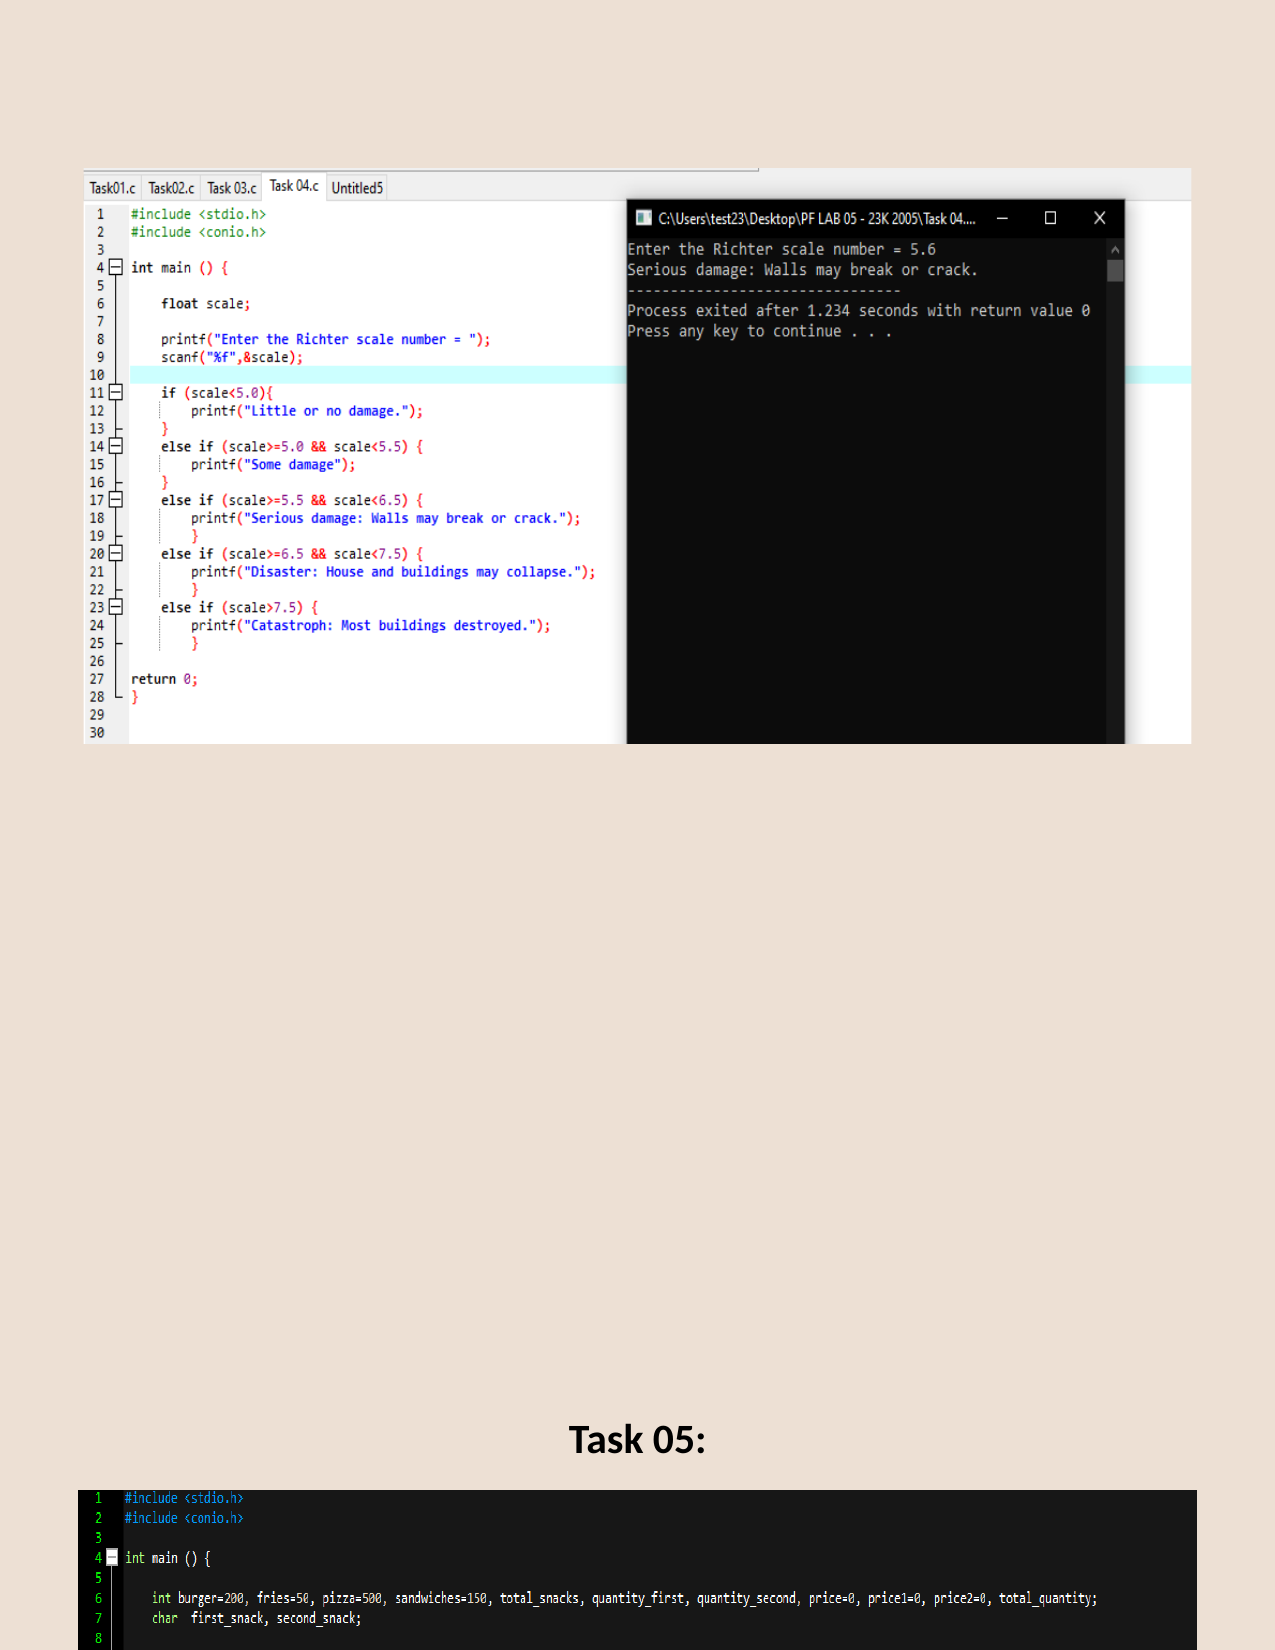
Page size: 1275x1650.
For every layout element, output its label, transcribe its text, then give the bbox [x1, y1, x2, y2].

text Task 05: [150, 1413, 1125, 1464]
picture [83, 168, 1192, 744]
picture [78, 1490, 1197, 1650]
